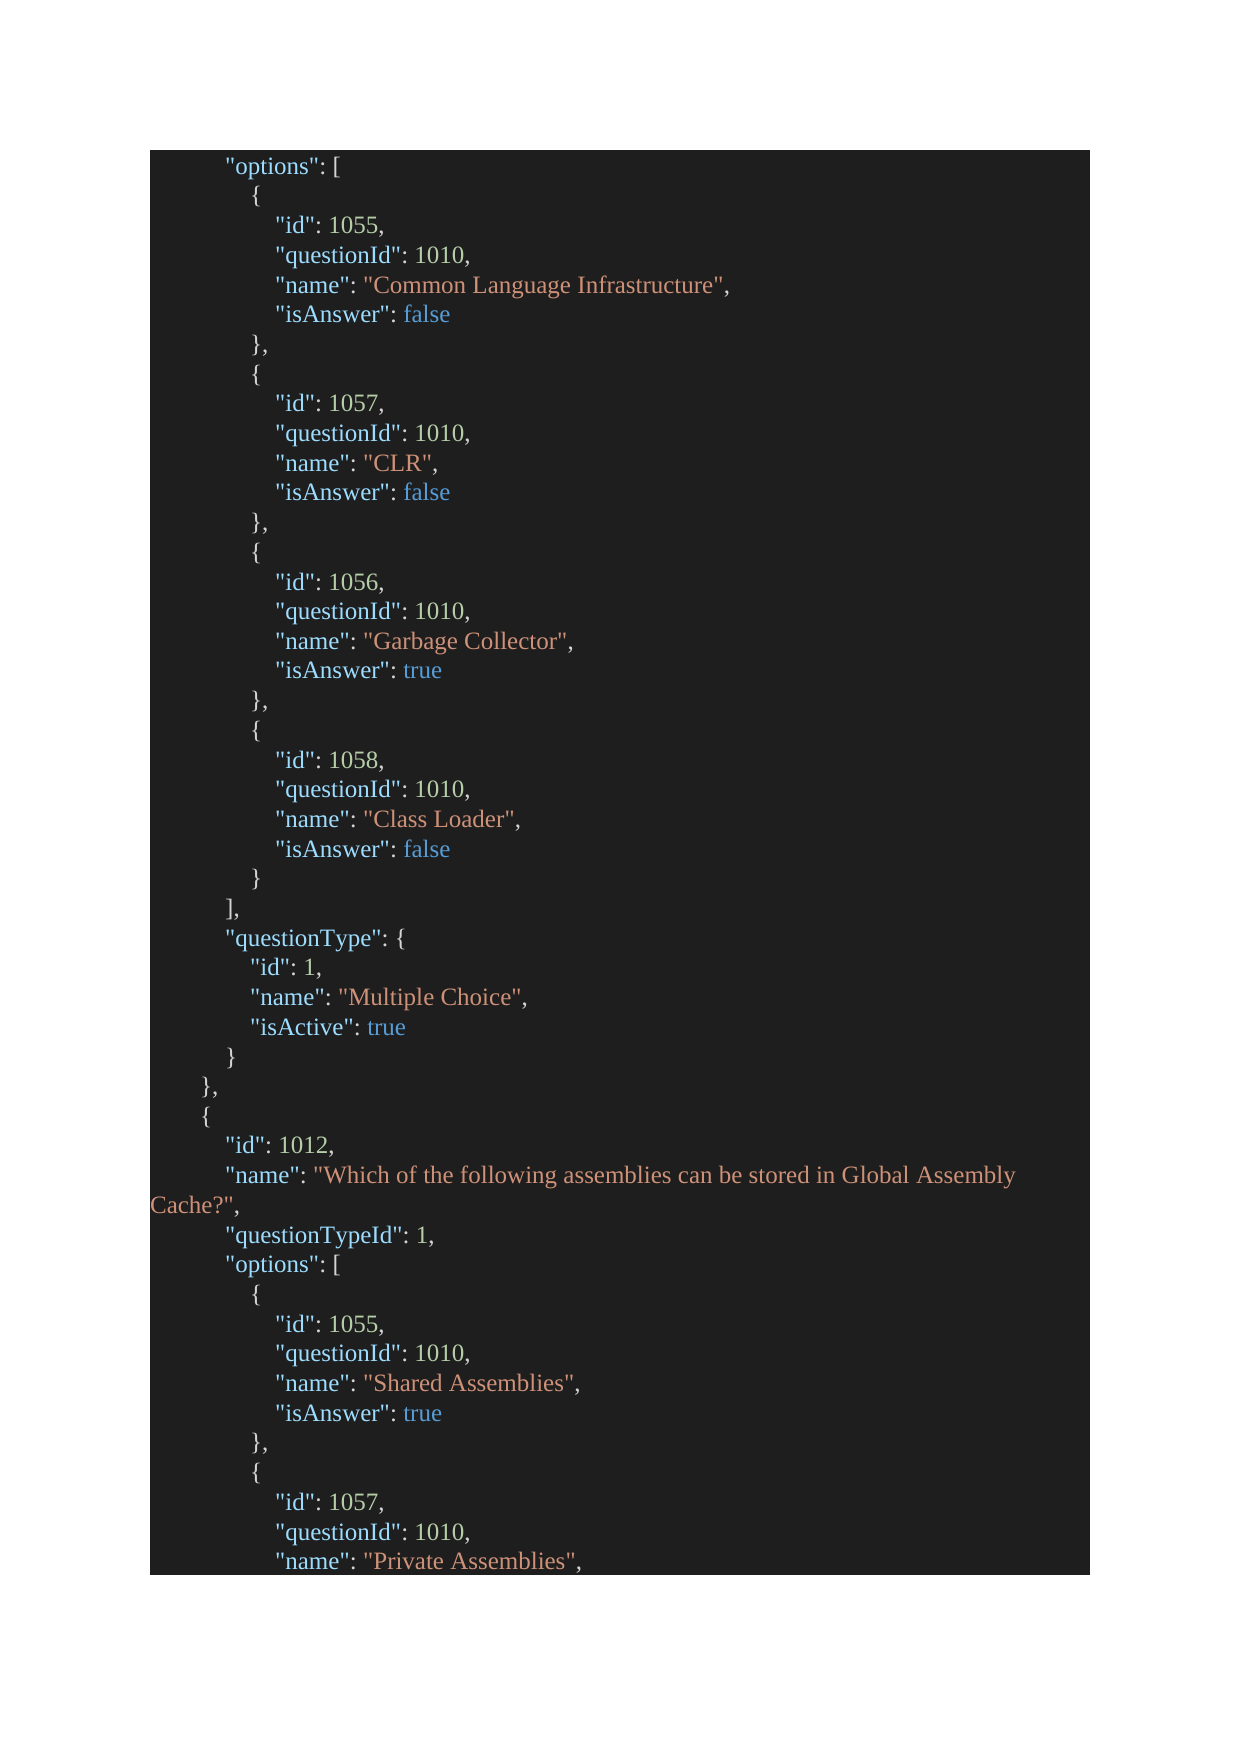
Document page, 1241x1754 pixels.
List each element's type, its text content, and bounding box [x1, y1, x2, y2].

text "name": "Common Language Infrastructure", [150, 269, 1090, 298]
text "id": 1057, [150, 1486, 1090, 1516]
text "id": 1057, [150, 387, 1090, 417]
text "isAnswer": false [150, 477, 1090, 506]
text { [150, 536, 1090, 566]
text "questionType": { [150, 922, 1090, 952]
text { [150, 1100, 1090, 1130]
text "isActive": true [150, 1011, 1090, 1041]
text "name": "Private Assemblies", [150, 1545, 1090, 1575]
text "questionId": 1010, [150, 239, 1090, 269]
text "questionId": 1010, [150, 773, 1090, 803]
text "id": 1058, [150, 744, 1090, 773]
text "name": "Garbage Collector", [150, 625, 1090, 655]
text } [150, 862, 1090, 892]
text "name": "Which of the following assemblies can be stored in Global Assembly Cache?", [150, 1159, 1090, 1219]
text "questionId": 1010, [150, 1337, 1090, 1367]
text "isAnswer": false [150, 298, 1090, 328]
text } [150, 1041, 1090, 1070]
text "options": [ [150, 150, 1090, 180]
text "options": [ [150, 1248, 1090, 1278]
text "isAnswer": false [150, 833, 1090, 862]
text ], [150, 892, 1090, 922]
text "id": 1012, [150, 1130, 1090, 1159]
text "questionTypeId": 1, [150, 1219, 1090, 1248]
text "id": 1055, [150, 1308, 1090, 1337]
text "id": 1, [150, 952, 1090, 981]
text }, [150, 1427, 1090, 1456]
text { [150, 1456, 1090, 1486]
text }, [150, 684, 1090, 714]
text "questionId": 1010, [150, 1516, 1090, 1545]
text { [150, 358, 1090, 387]
text }, [150, 1070, 1090, 1100]
text { [150, 714, 1090, 744]
text "name": "Class Loader", [150, 803, 1090, 833]
text }, [150, 506, 1090, 536]
text "name": "Multiple Choice", [150, 981, 1090, 1011]
text "name": "Shared Assemblies", [150, 1367, 1090, 1397]
text "name": "CLR", [150, 447, 1090, 477]
text "questionId": 1010, [150, 595, 1090, 625]
text "isAnswer": true [150, 655, 1090, 684]
text "id": 1056, [150, 566, 1090, 595]
text "id": 1055, [150, 209, 1090, 239]
text }, [150, 328, 1090, 358]
text { [150, 1278, 1090, 1308]
text "questionId": 1010, [150, 417, 1090, 447]
text { [150, 180, 1090, 209]
text "isAnswer": true [150, 1397, 1090, 1427]
